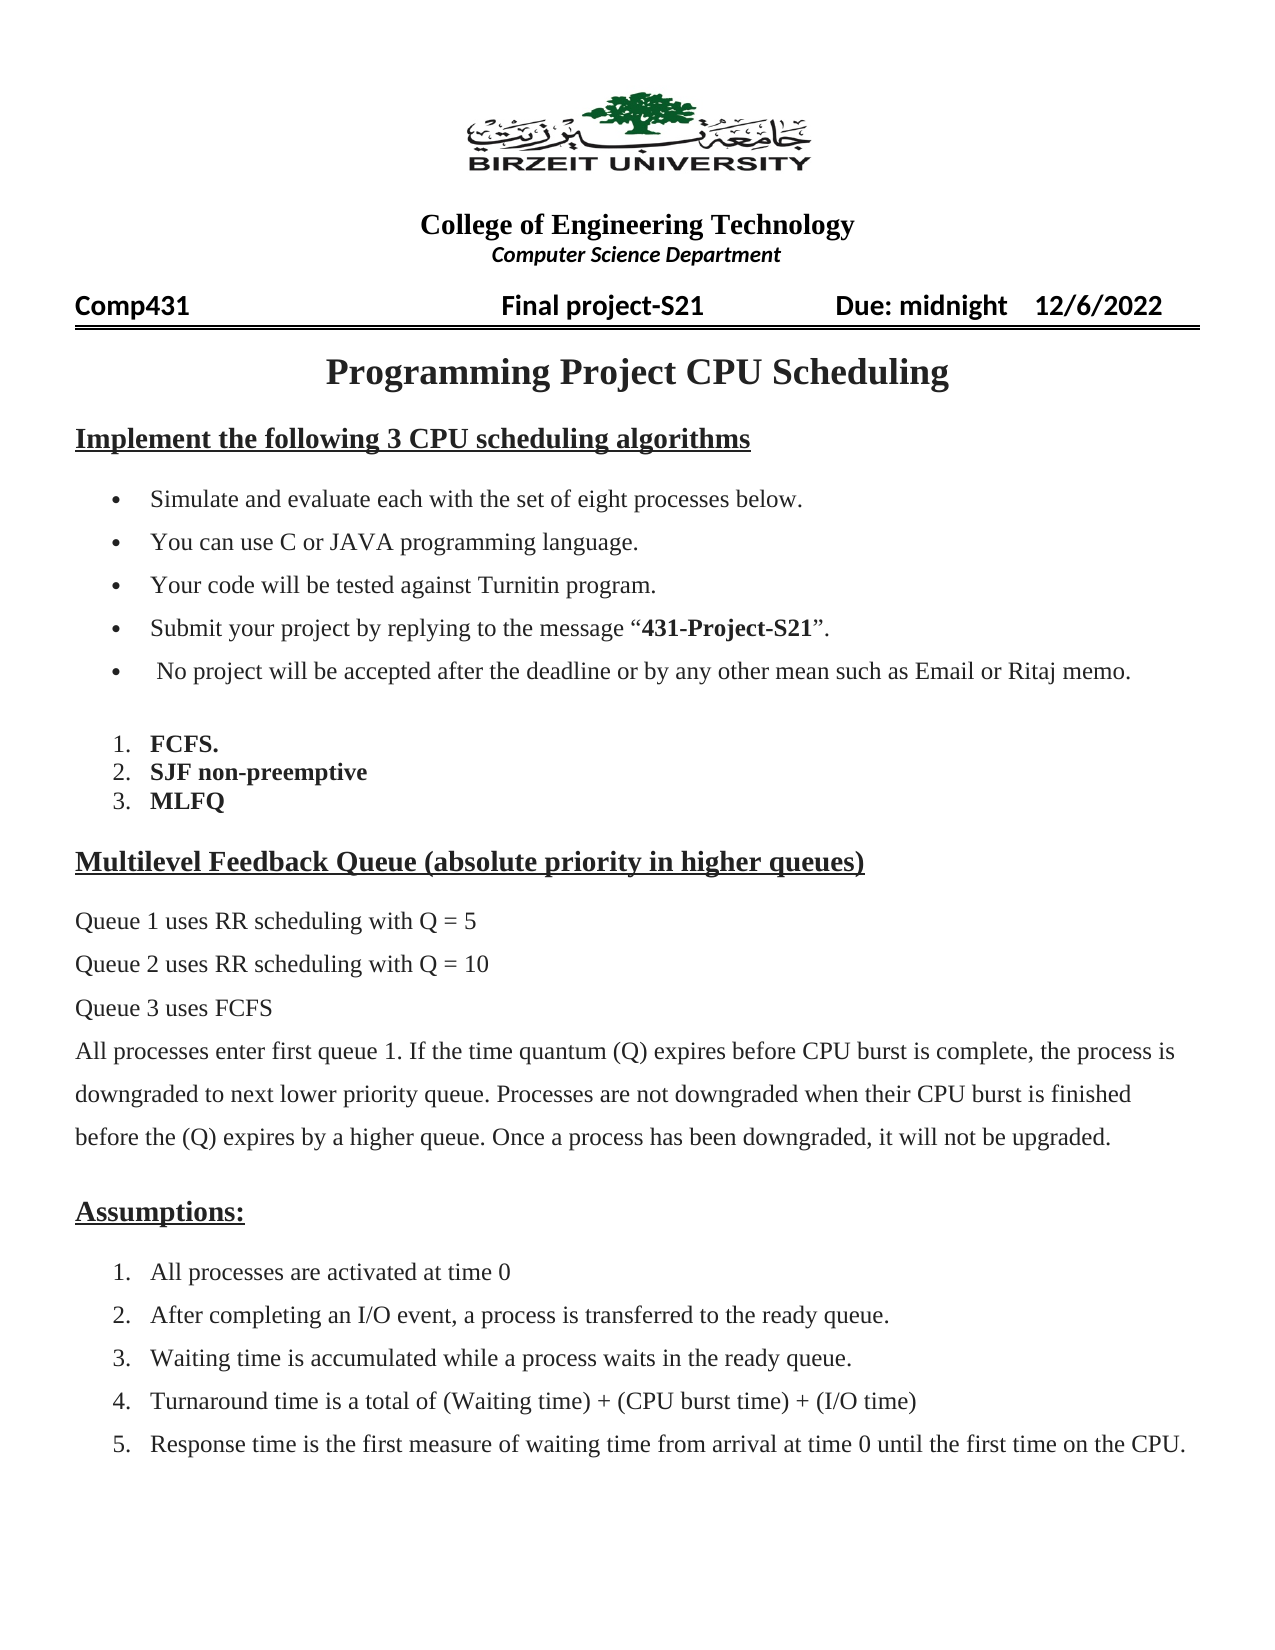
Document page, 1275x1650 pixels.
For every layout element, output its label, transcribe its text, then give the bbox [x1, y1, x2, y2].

list Your code will be tested against Turnitin program. [112, 570, 1200, 599]
list All processes are activated at time 0 [112, 1257, 1200, 1285]
list No project will be accepted after the deadline or by any other mean such as Email or Ritaj memo. [112, 656, 1200, 685]
text Implement the following 3 CPU scheduling algorithms [75, 421, 1200, 455]
text College of Engineering Technology [75, 207, 1200, 241]
text Programming Project CPU Scheduling [75, 349, 1200, 392]
list Simulate and evaluate each with the set of eight processes below. [112, 484, 1200, 513]
list Response time is the first measure of waiting time from arrival at time 0 until the first time on the CPU. [112, 1429, 1200, 1458]
text Queue 2 uses RR scheduling with Q = 10 [75, 949, 1200, 978]
text Computer Science Department [75, 241, 1200, 269]
list MLFQ [112, 786, 1200, 815]
list SJF non-preemptive [112, 757, 1200, 786]
text Assumptions: [75, 1194, 1200, 1227]
text Queue 1 uses RR scheduling with Q = 5 [75, 906, 1200, 935]
text Comp431 Final project-S21 Due: midnight 12/6/2022 [75, 287, 1200, 325]
list After completing an I/O event, a process is transferred to the ready queue. [112, 1300, 1200, 1328]
list Submit your project by replying to the message “431-Project-S21”. [112, 613, 1200, 642]
picture [429, 75, 846, 189]
list FCFS. [112, 729, 1200, 757]
list Turnaround time is a total of (Waiting time) + (CPU burst time) + (I/O time) [112, 1386, 1200, 1415]
text Multilevel Feedback Queue (absolute priority in higher queues) [75, 844, 1200, 878]
text Queue 3 uses FCFS [75, 993, 1200, 1021]
text All processes enter first queue 1. If the time quantum (Q) expires before CPU burst is complete, the process is downgraded to next lower priority queue. Processes are not downgraded when their CPU burst is finished before the (Q) expires by a higher queue. Once a process has been downgraded, it will not be upgraded. [75, 1036, 1200, 1151]
list Waiting time is accumulated while a process waits in the ready queue. [112, 1343, 1200, 1372]
list You can use C or JAVA programming language. [112, 527, 1200, 556]
